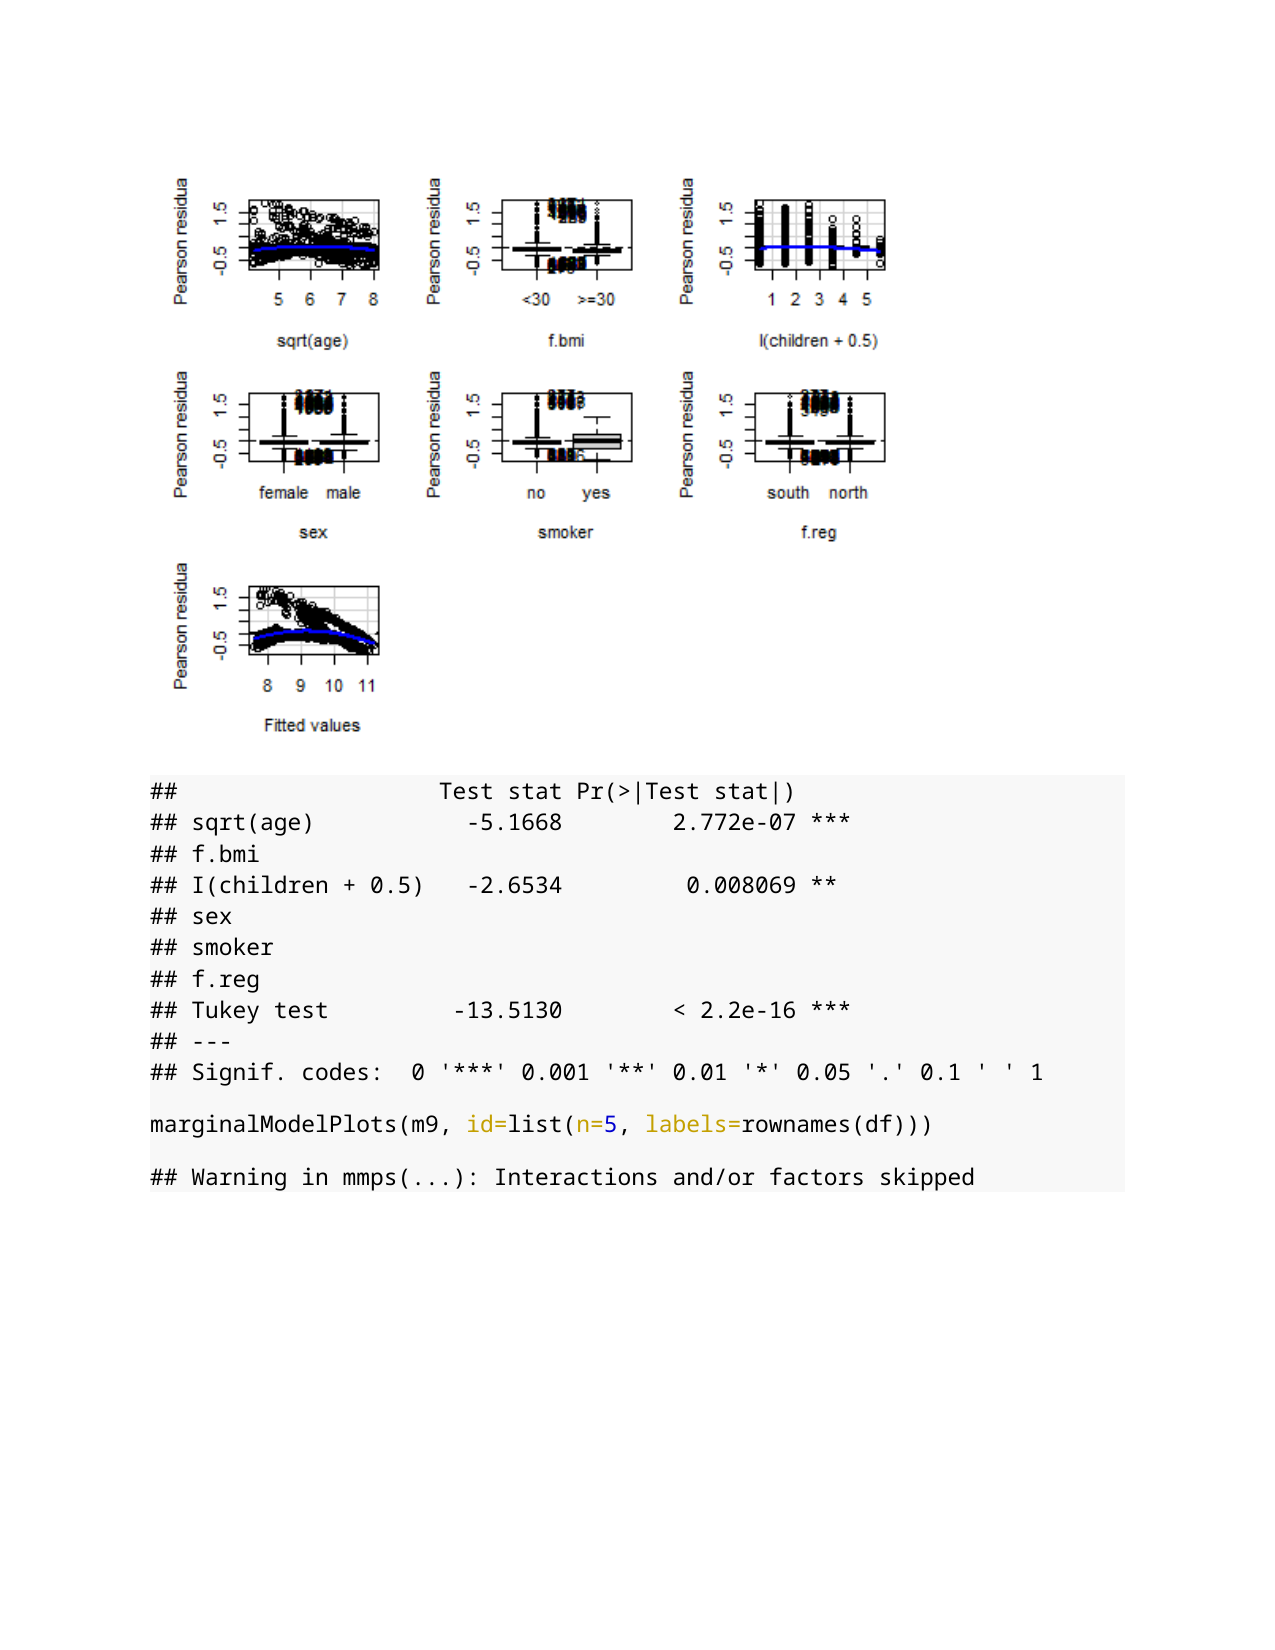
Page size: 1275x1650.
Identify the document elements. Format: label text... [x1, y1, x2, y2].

text ## Test stat Pr(>|Test stat|) ## sqrt(age) -5.1668 2.772e-07 *** ## f.bmi ## I(children + 0.5) -2.6534 0.008069 ** ## sex ## smoker ## f.reg ## Tukey test -13.5130 < 2.2e-16 *** ## --- ## Signif. codes: 0 '***' 0.001 '**' 0.01 '*' 0.05 '.' 0.1 ' ' 1 [150, 775, 1125, 1088]
text ## Warning in mmps(...): Interactions and/or factors skipped [150, 1161, 1125, 1192]
picture [168, 150, 927, 757]
text marginalModelPlots(m9, id=list(n=5, labels=rownames(df))) [150, 1108, 1125, 1140]
